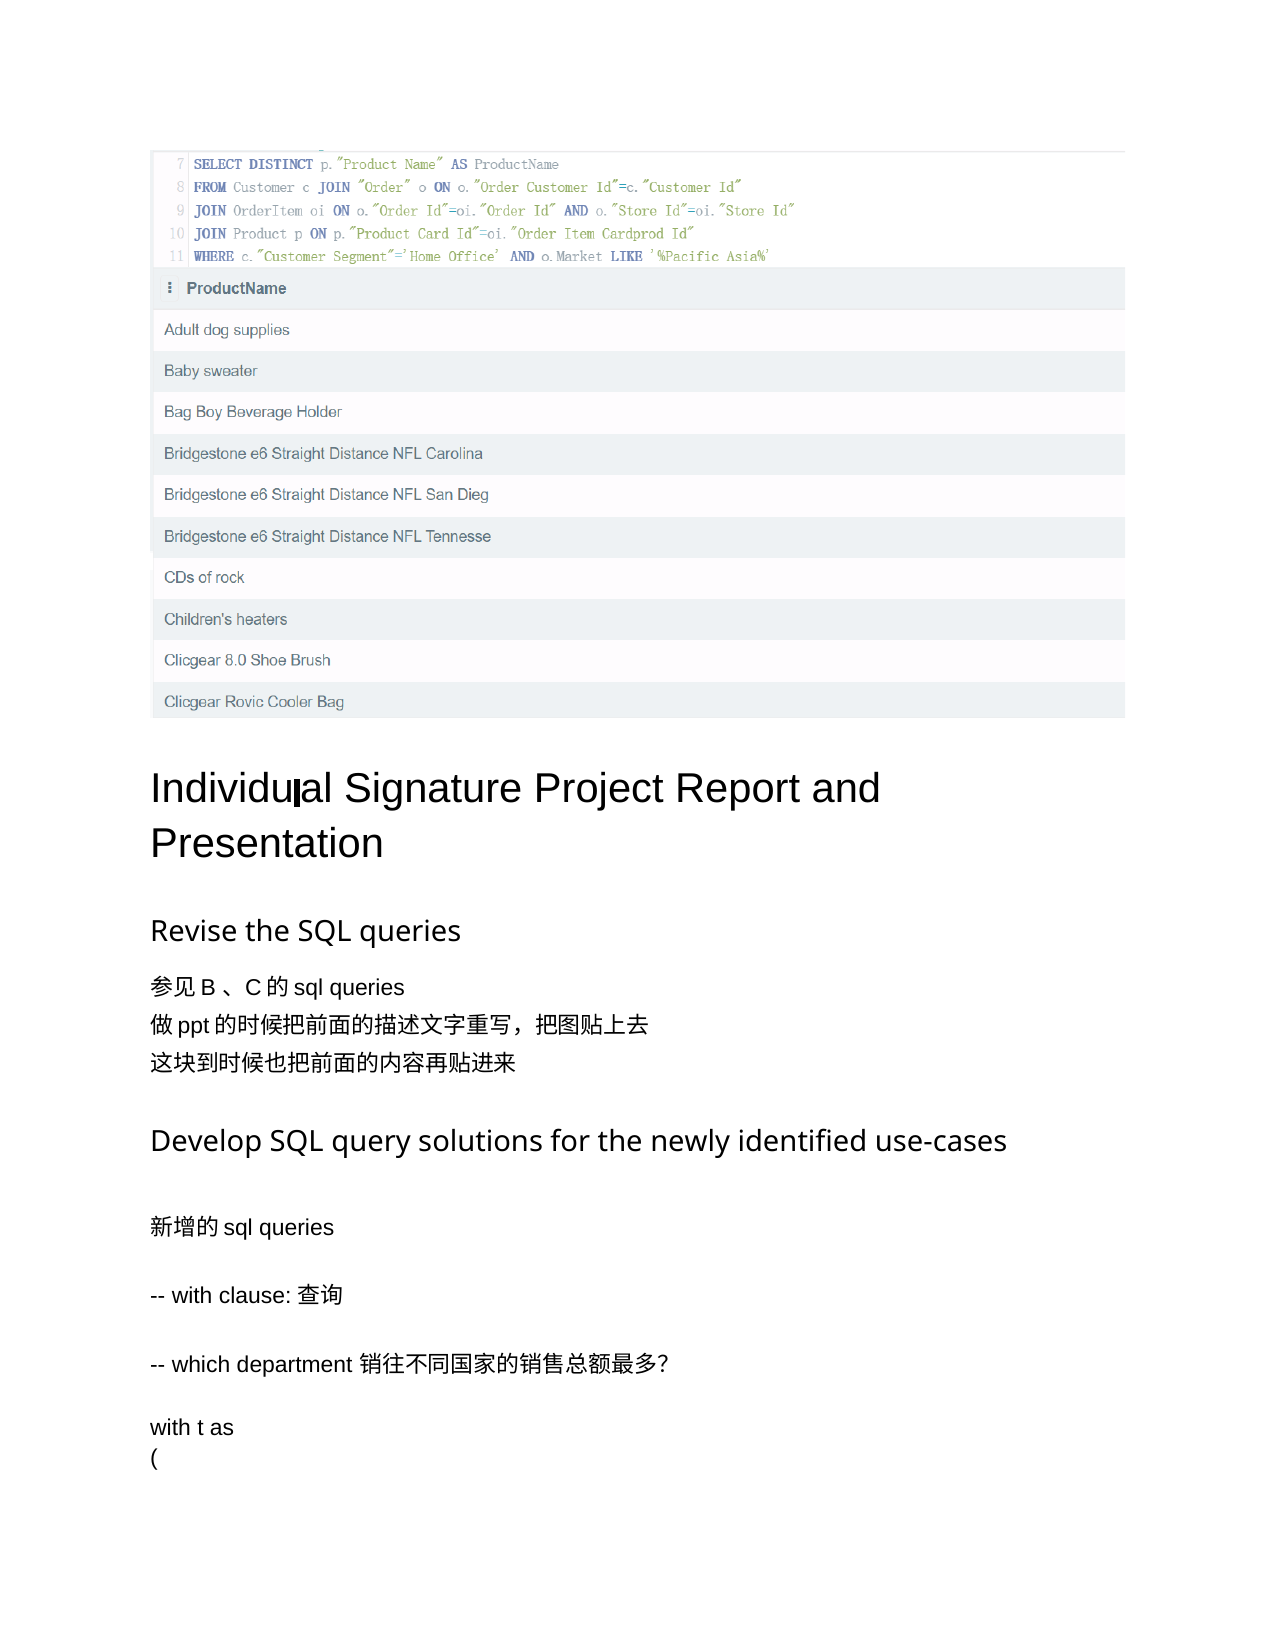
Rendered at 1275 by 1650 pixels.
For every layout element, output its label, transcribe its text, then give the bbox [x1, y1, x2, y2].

text 这块到时候也把前面的内容再贴进来 [150, 1045, 1125, 1078]
text 做ppt的时候把前面的描述文字重写，把图贴上去 [150, 1007, 1125, 1040]
text -- with clause: 查询 [150, 1277, 1125, 1311]
text -- which department 销往不同国家的销售总额最多？ [150, 1346, 1125, 1379]
text ( [150, 1444, 1125, 1471]
text 参见B 、C的sql queries [150, 969, 1125, 1002]
subtitle Individu al Signature Project Report and Presentation [150, 763, 1125, 866]
subtitle Develop SQL query solutions for the newly identified use-cases [150, 1121, 1125, 1160]
picture [150, 150, 1125, 718]
text with t as [150, 1414, 1125, 1440]
text 新增的sql queries [150, 1209, 1125, 1242]
subtitle Revise the SQL queries [150, 911, 1125, 950]
